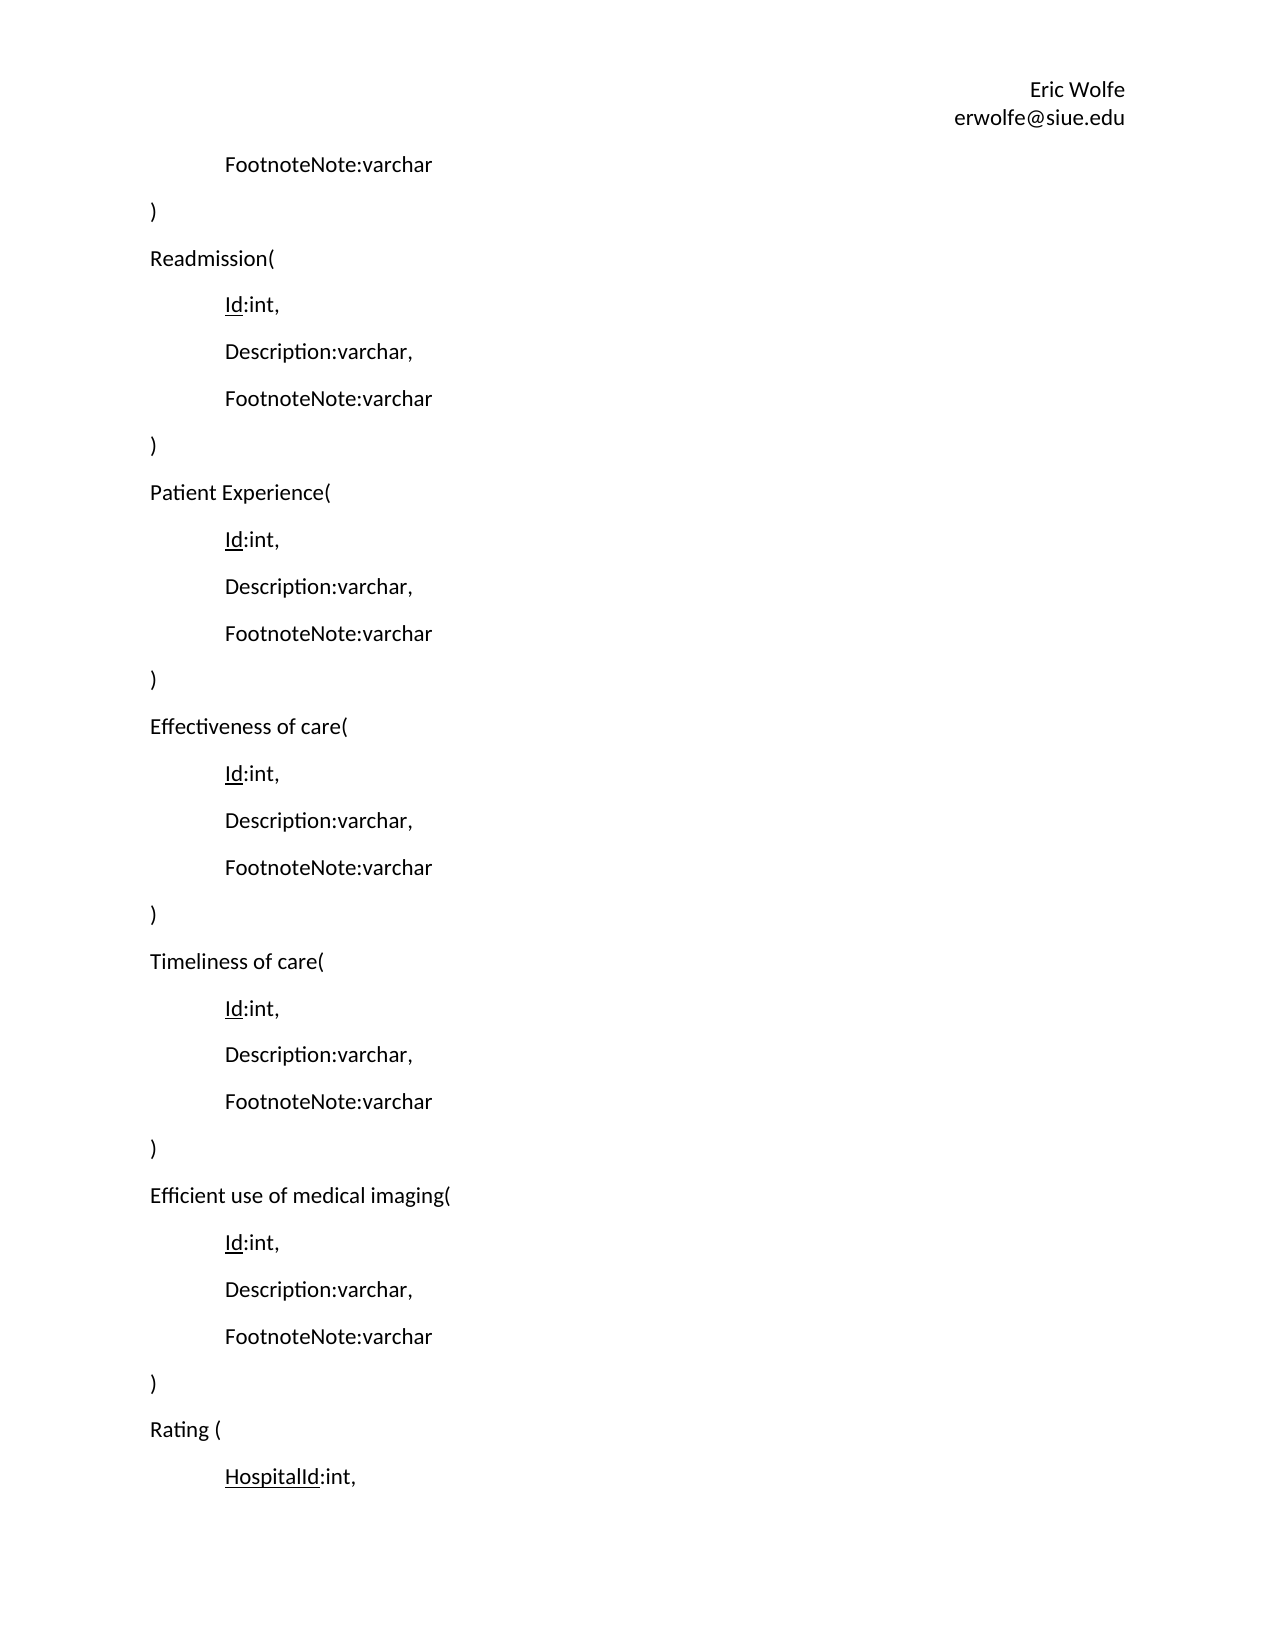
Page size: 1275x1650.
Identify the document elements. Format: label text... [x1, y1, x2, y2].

text FootnoteNote:varchar [150, 1087, 1125, 1116]
text FootnoteNote:varchar [150, 619, 1125, 647]
text ) [150, 666, 1125, 694]
text ) [150, 1134, 1125, 1162]
text Efficient use of medical imaging( [150, 1181, 1125, 1209]
text Id:int, [150, 291, 1125, 319]
text ) [150, 431, 1125, 459]
text Description:varchar, [150, 337, 1125, 366]
text Effectiveness of care( [150, 712, 1125, 741]
text Description:varchar, [150, 806, 1125, 834]
text FootnoteNote:varchar [150, 1322, 1125, 1350]
text ) [150, 197, 1125, 225]
text FootnoteNote:varchar [150, 150, 1125, 178]
text ) [150, 1369, 1125, 1397]
text FootnoteNote:varchar [150, 853, 1125, 881]
text Timeliness of care( [150, 947, 1125, 975]
text Readmission( [150, 244, 1125, 272]
text Rating ( [150, 1416, 1125, 1444]
text Id:int, [150, 994, 1125, 1022]
text FootnoteNote:varchar [150, 384, 1125, 412]
text Id:int, [150, 759, 1125, 787]
text HospitalId:int, [150, 1462, 1125, 1491]
text Patient Experience( [150, 478, 1125, 506]
text Id:int, [150, 525, 1125, 553]
text Description:varchar, [150, 1041, 1125, 1069]
text ) [150, 900, 1125, 928]
text Description:varchar, [150, 572, 1125, 600]
text Description:varchar, [150, 1275, 1125, 1303]
text Id:int, [150, 1228, 1125, 1256]
